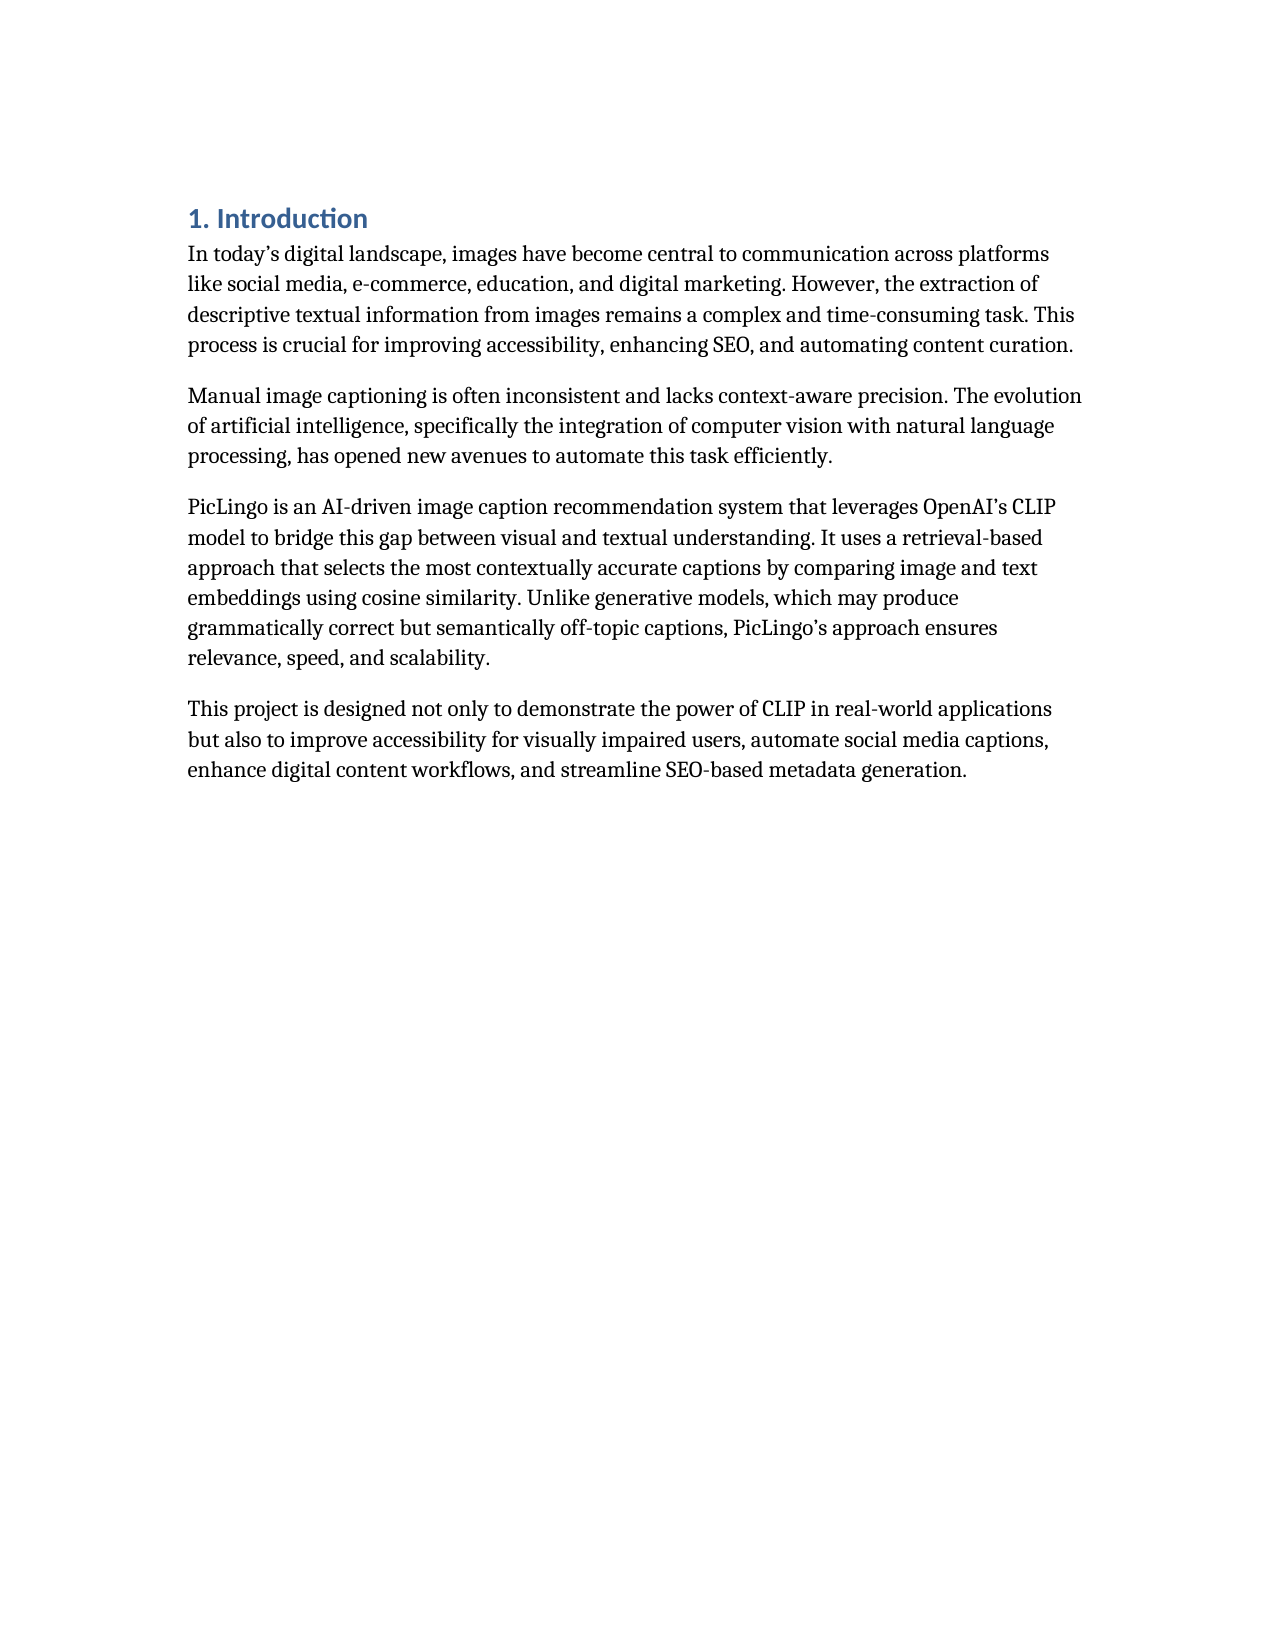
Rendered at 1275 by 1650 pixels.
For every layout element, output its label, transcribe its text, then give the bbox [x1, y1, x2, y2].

text This project is designed not only to demonstrate the power of CLIP in real-world applications but also to improve accessibility for visually impaired users, automate social media captions, enhance digital content workflows, and streamline SEO-based metadata generation. [187, 696, 1087, 783]
text Manual image captioning is often inconsistent and lacks context-aware precision. The evolution of artificial intelligence, specifically the integration of computer vision with natural language processing, has opened new avenues to automate this task efficiently. [187, 383, 1087, 469]
text In today’s digital landscape, images have become central to communication across platforms like social media, e-commerce, education, and digital marketing. However, the extraction of descriptive textual information from images remains a complex and time-consuming task. This process is crucial for improving accessibility, enhancing SEO, and automating content curation. [187, 241, 1087, 358]
subtitle 1. Introduction [187, 200, 1087, 236]
text PicLingo is an AI-driven image caption recommendation system that leverages OpenAI’s CLIP model to bridge this gap between visual and textual understanding. It uses a retrieval-based approach that selects the most contextually accurate captions by comparing image and text embeddings using cosine similarity. Unlike generative models, which may produce grammatically correct but semantically off-topic captions, PicLingo’s approach ensures relevance, speed, and scalability. [187, 494, 1087, 671]
